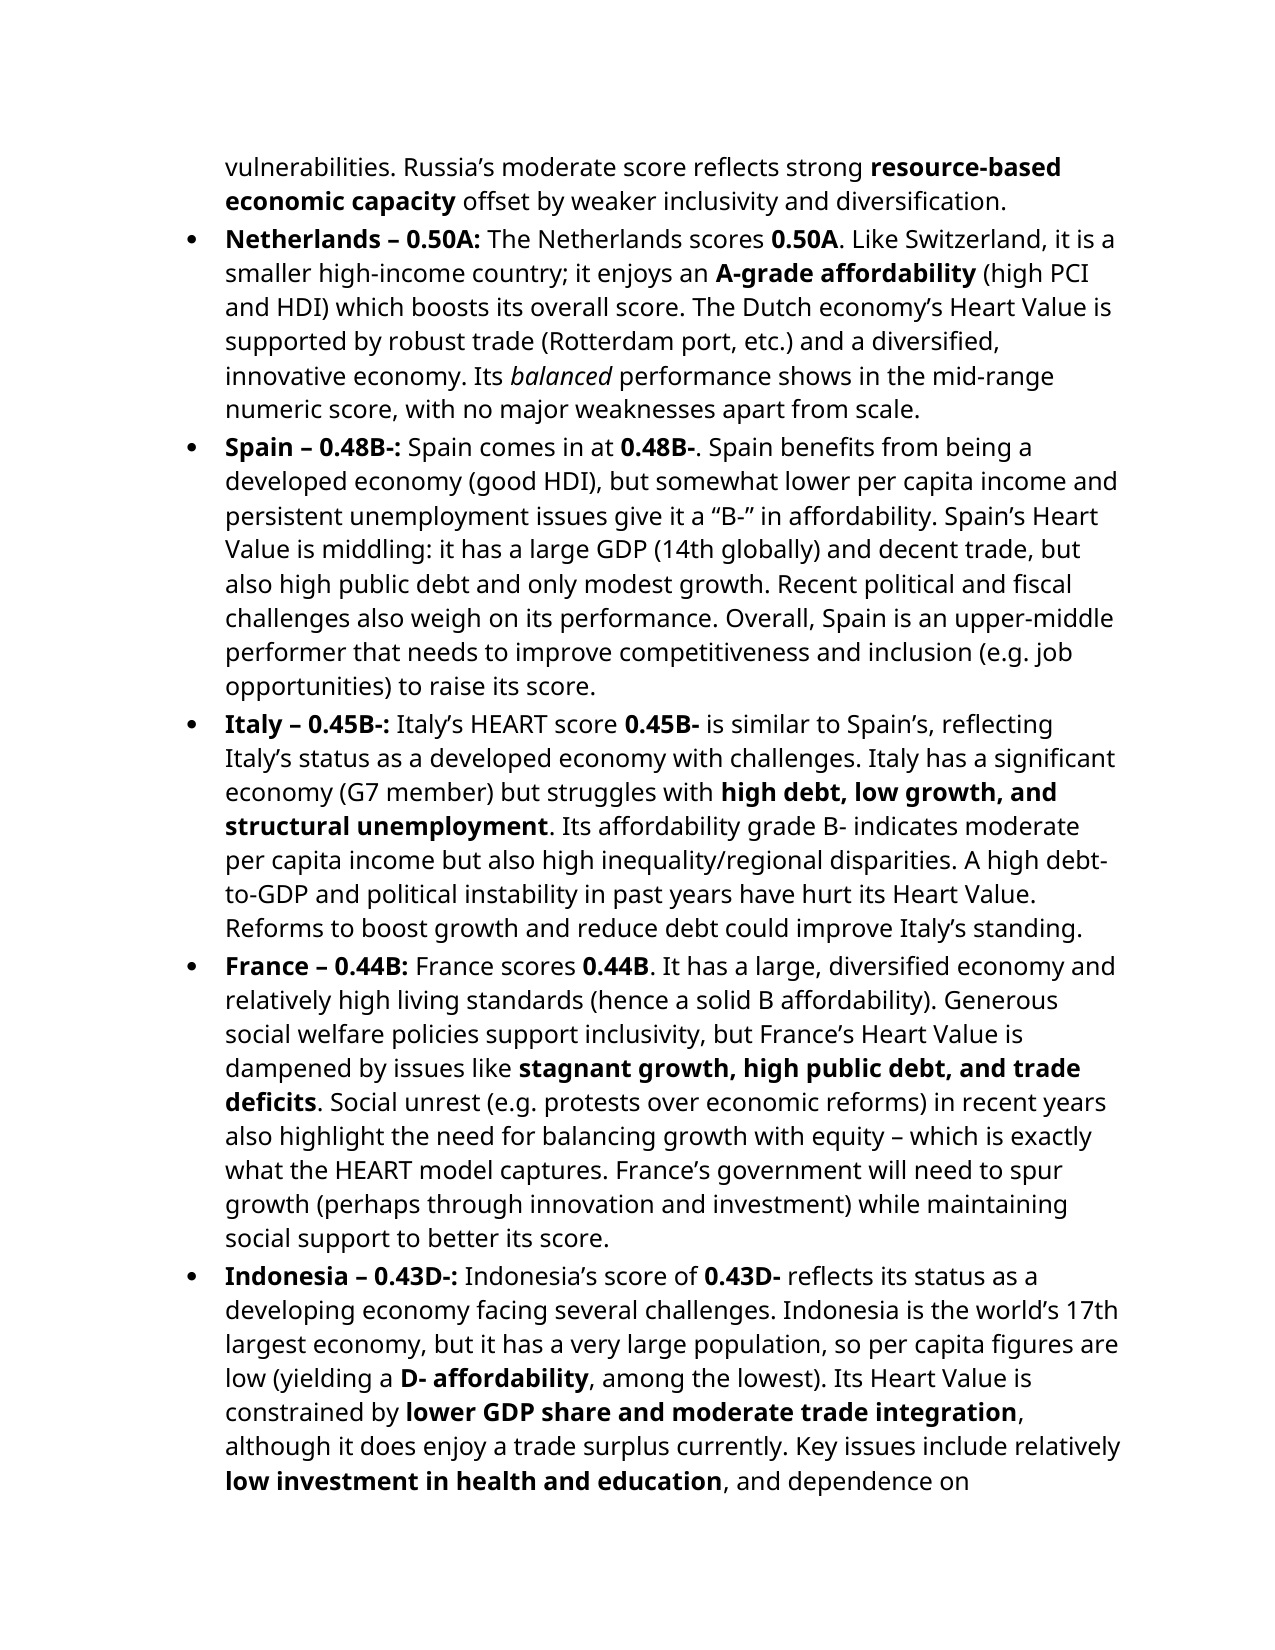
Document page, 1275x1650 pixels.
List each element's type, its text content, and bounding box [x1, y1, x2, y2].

list Italy – 0.45B-: Italy’s HEART score 0.45B- is similar to Spain’s, reflecting Italy’s status as a developed economy with challenges. Italy has a significant economy (G7 member) but struggles with high debt, low growth, and structural unemployment. Its affordability grade B- indicates moderate per capita income but also high inequality/regional disparities. A high debt-to-GDP and political instability in past years have hurt its Heart Value. Reforms to boost growth and reduce debt could improve Italy’s standing. [187, 706, 1125, 945]
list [187, 1259, 1125, 1497]
list France – 0.44B: France scores 0.44B. It has a large, diversified economy and relatively high living standards (hence a solid B affordability). Generous social welfare policies support inclusivity, but France’s Heart Value is dampened by issues like stagnant growth, high public debt, and trade deficits. Social unrest (e.g. protests over economic reforms) in recent years also highlight the need for balancing growth with equity – which is exactly what the HEART model captures. France’s government will need to spur growth (perhaps through innovation and investment) while maintaining social support to better its score. [187, 948, 1125, 1255]
list Netherlands – 0.50A: The Netherlands scores 0.50A. Like Switzerland, it is a smaller high-income country; it enjoys an A-grade affordability (high PCI and HDI) which boosts its overall score. The Dutch economy’s Heart Value is supported by robust trade (Rotterdam port, etc.) and a diversified, innovative economy. Its balanced performance shows in the mid-range numeric score, with no major weaknesses apart from scale. [187, 222, 1125, 426]
list Spain – 0.48B-: Spain comes in at 0.48B-. Spain benefits from being a developed economy (good HDI), but somewhat lower per capita income and persistent unemployment issues give it a “B-” in affordability. Spain’s Heart Value is middling: it has a large GDP (14th globally) and decent trade, but also high public debt and only modest growth. Recent political and fiscal challenges also weigh on its performance. Overall, Spain is an upper-middle performer that needs to improve competitiveness and inclusion (e.g. job opportunities) to raise its score. [187, 430, 1125, 702]
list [187, 150, 1125, 218]
